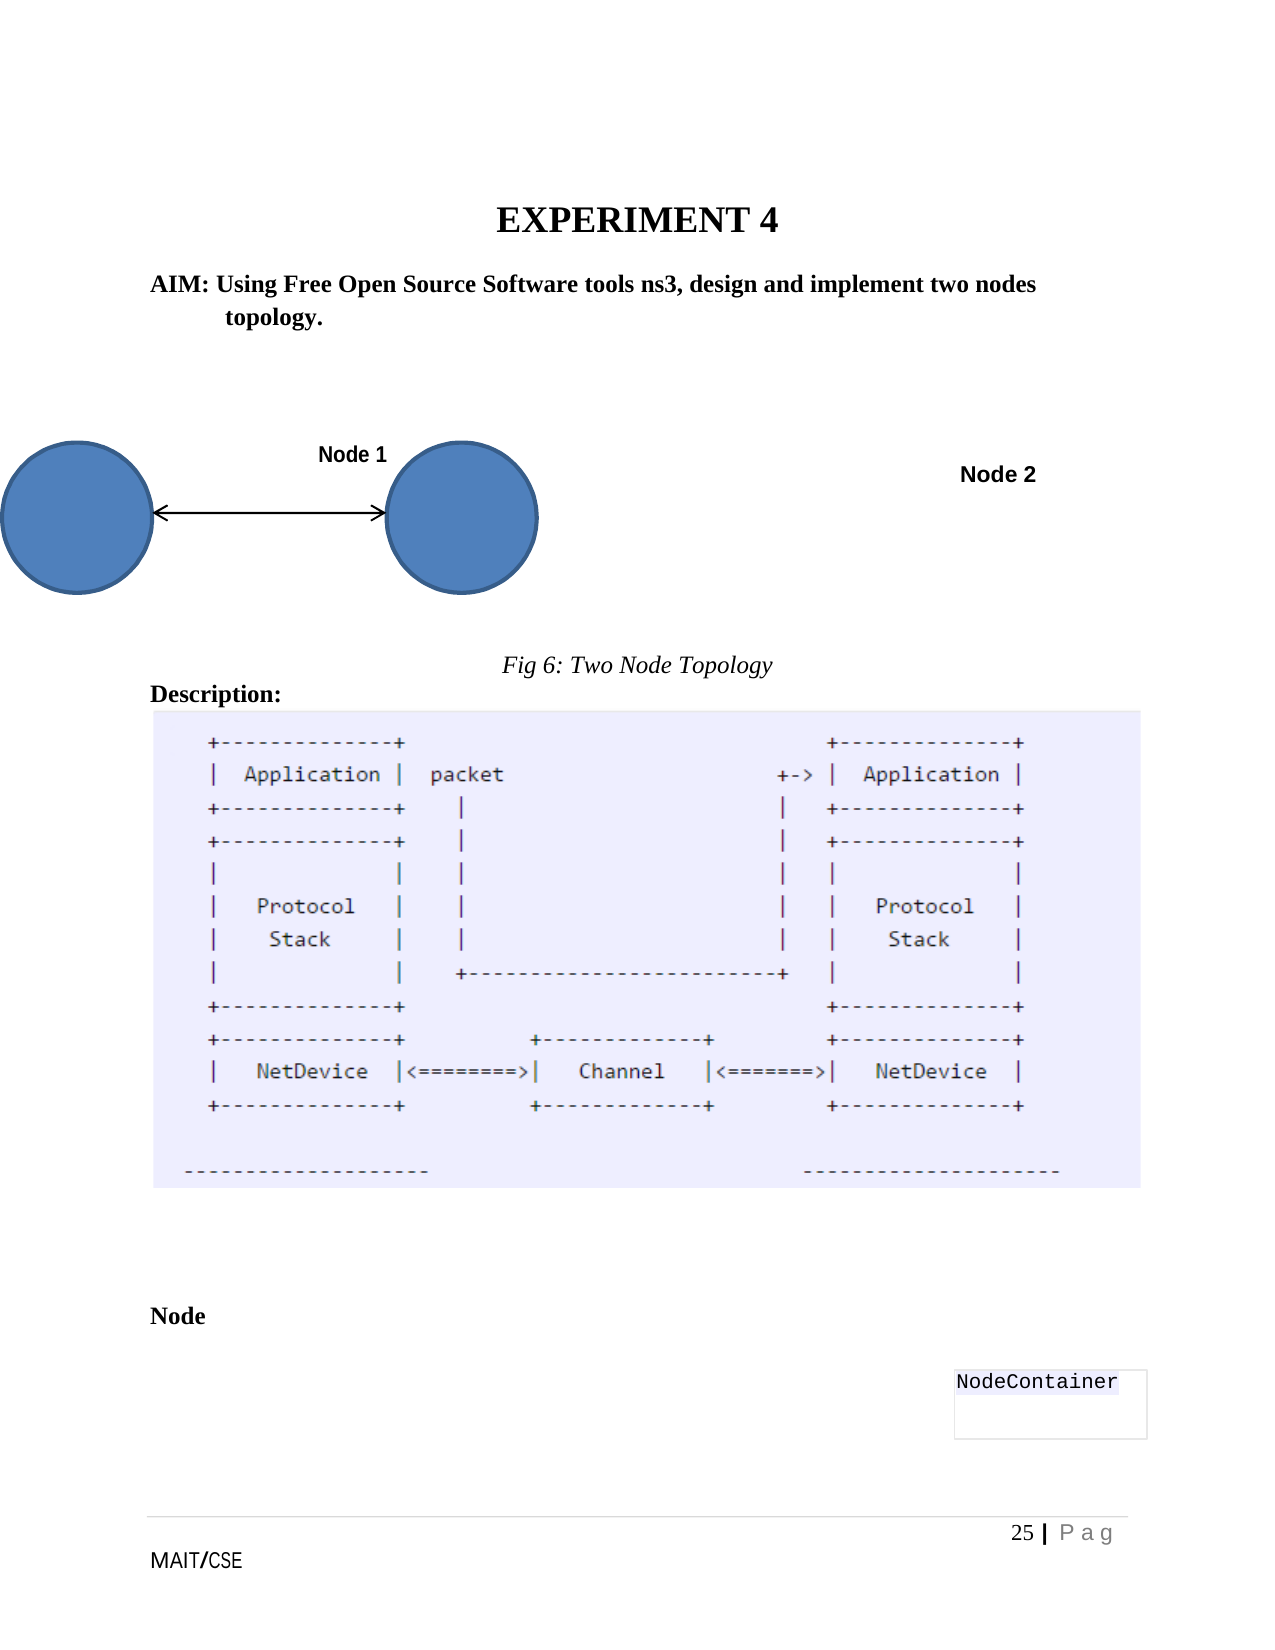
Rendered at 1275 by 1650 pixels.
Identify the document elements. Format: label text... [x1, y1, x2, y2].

subtitle Description: [150, 679, 286, 708]
subtitle EXPERIMENT 4 [348, 198, 927, 241]
text Node [150, 1301, 286, 1329]
subtitle AIM: Using Free Open Source Software tools ns3, design and implement two nodes topology. [150, 269, 1078, 331]
text Fig 6: Two Node Topology [502, 651, 1212, 679]
text Node 1 [52, 441, 387, 467]
picture [153, 708, 1141, 1188]
text Node 2 [958, 461, 1038, 487]
